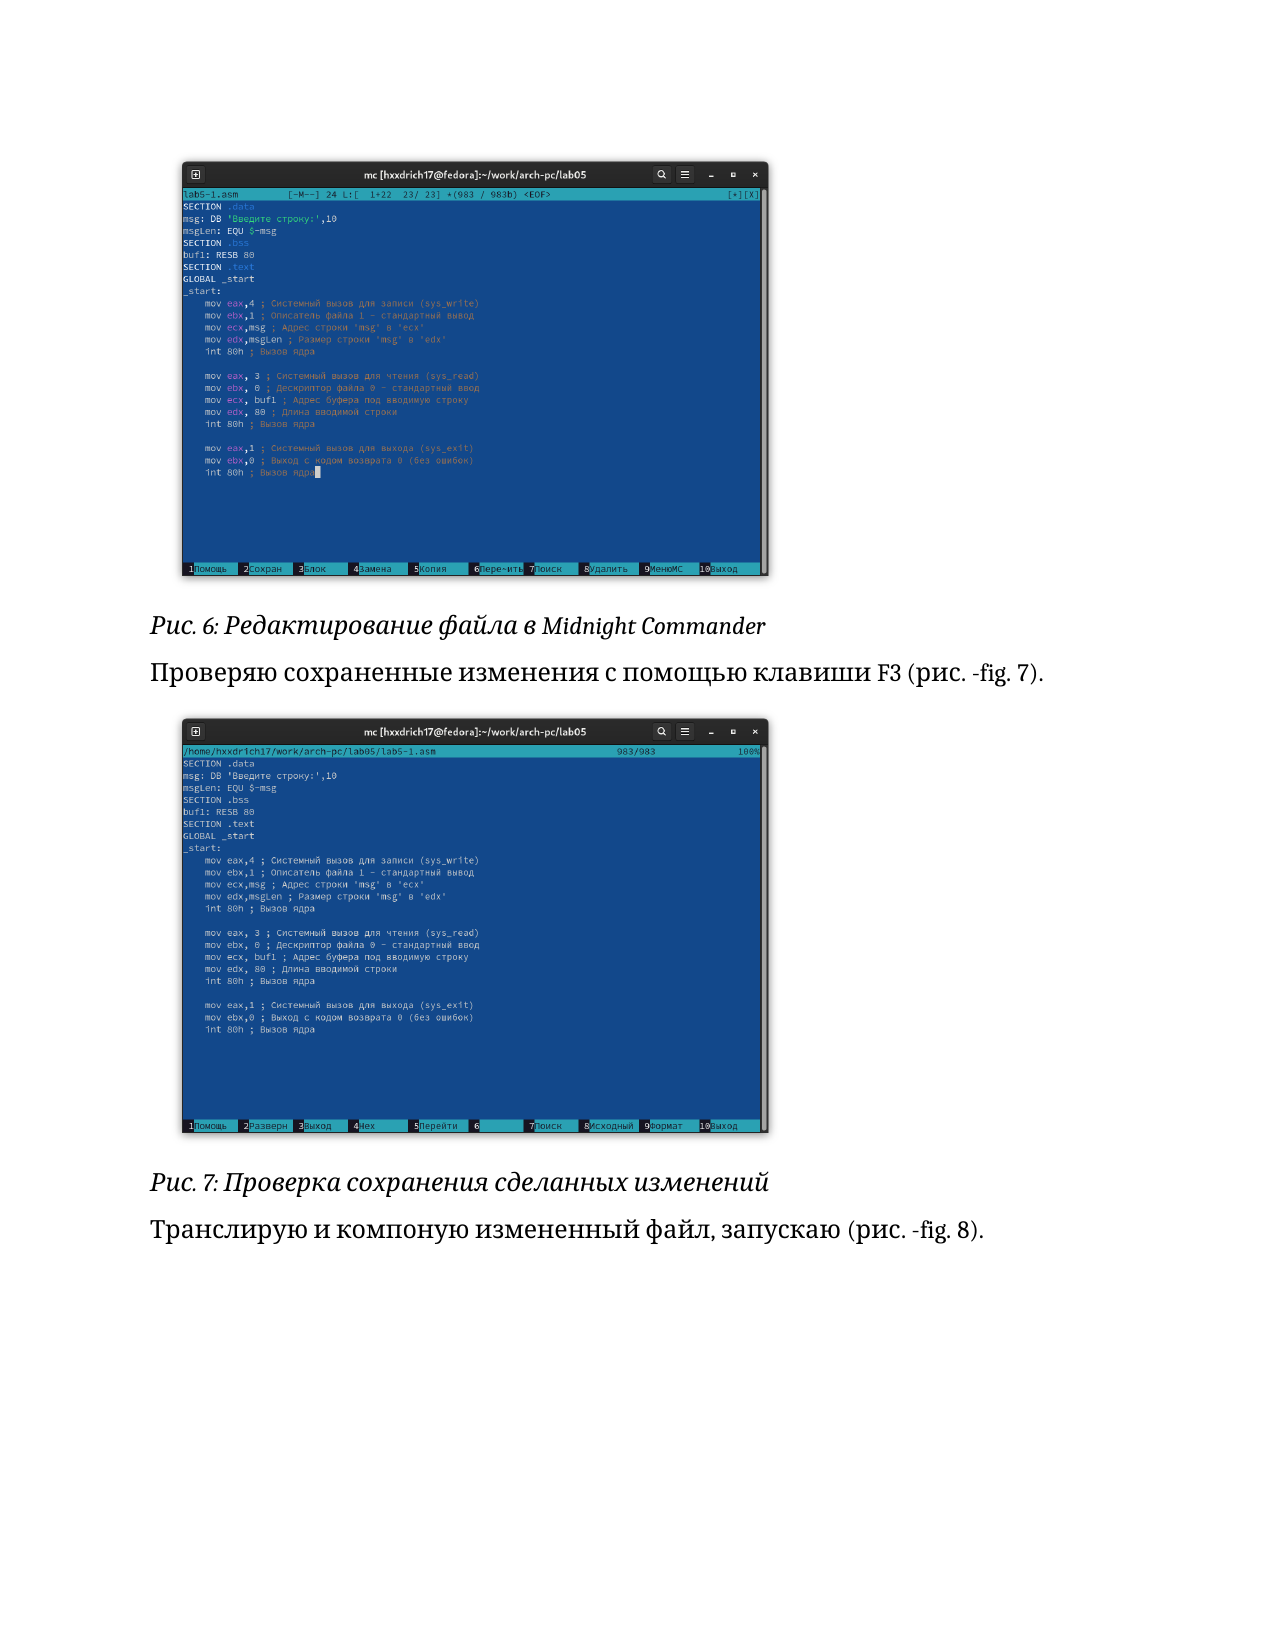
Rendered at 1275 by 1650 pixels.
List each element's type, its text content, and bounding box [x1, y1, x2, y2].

text Проверяю сохраненные изменения с помощью клавиши F3 (рис. -fig. 7). [150, 659, 1125, 688]
text Рис. 7: Проверка сохранения сделанных изменений [150, 1169, 1125, 1197]
picture [168, 150, 782, 591]
text Рис. 6: Редактирование файла в Midnight Commander [150, 612, 1125, 641]
picture [168, 706, 782, 1148]
text Транслирую и компоную измененный файл, запускаю (рис. -fig. 8). [150, 1216, 1125, 1245]
